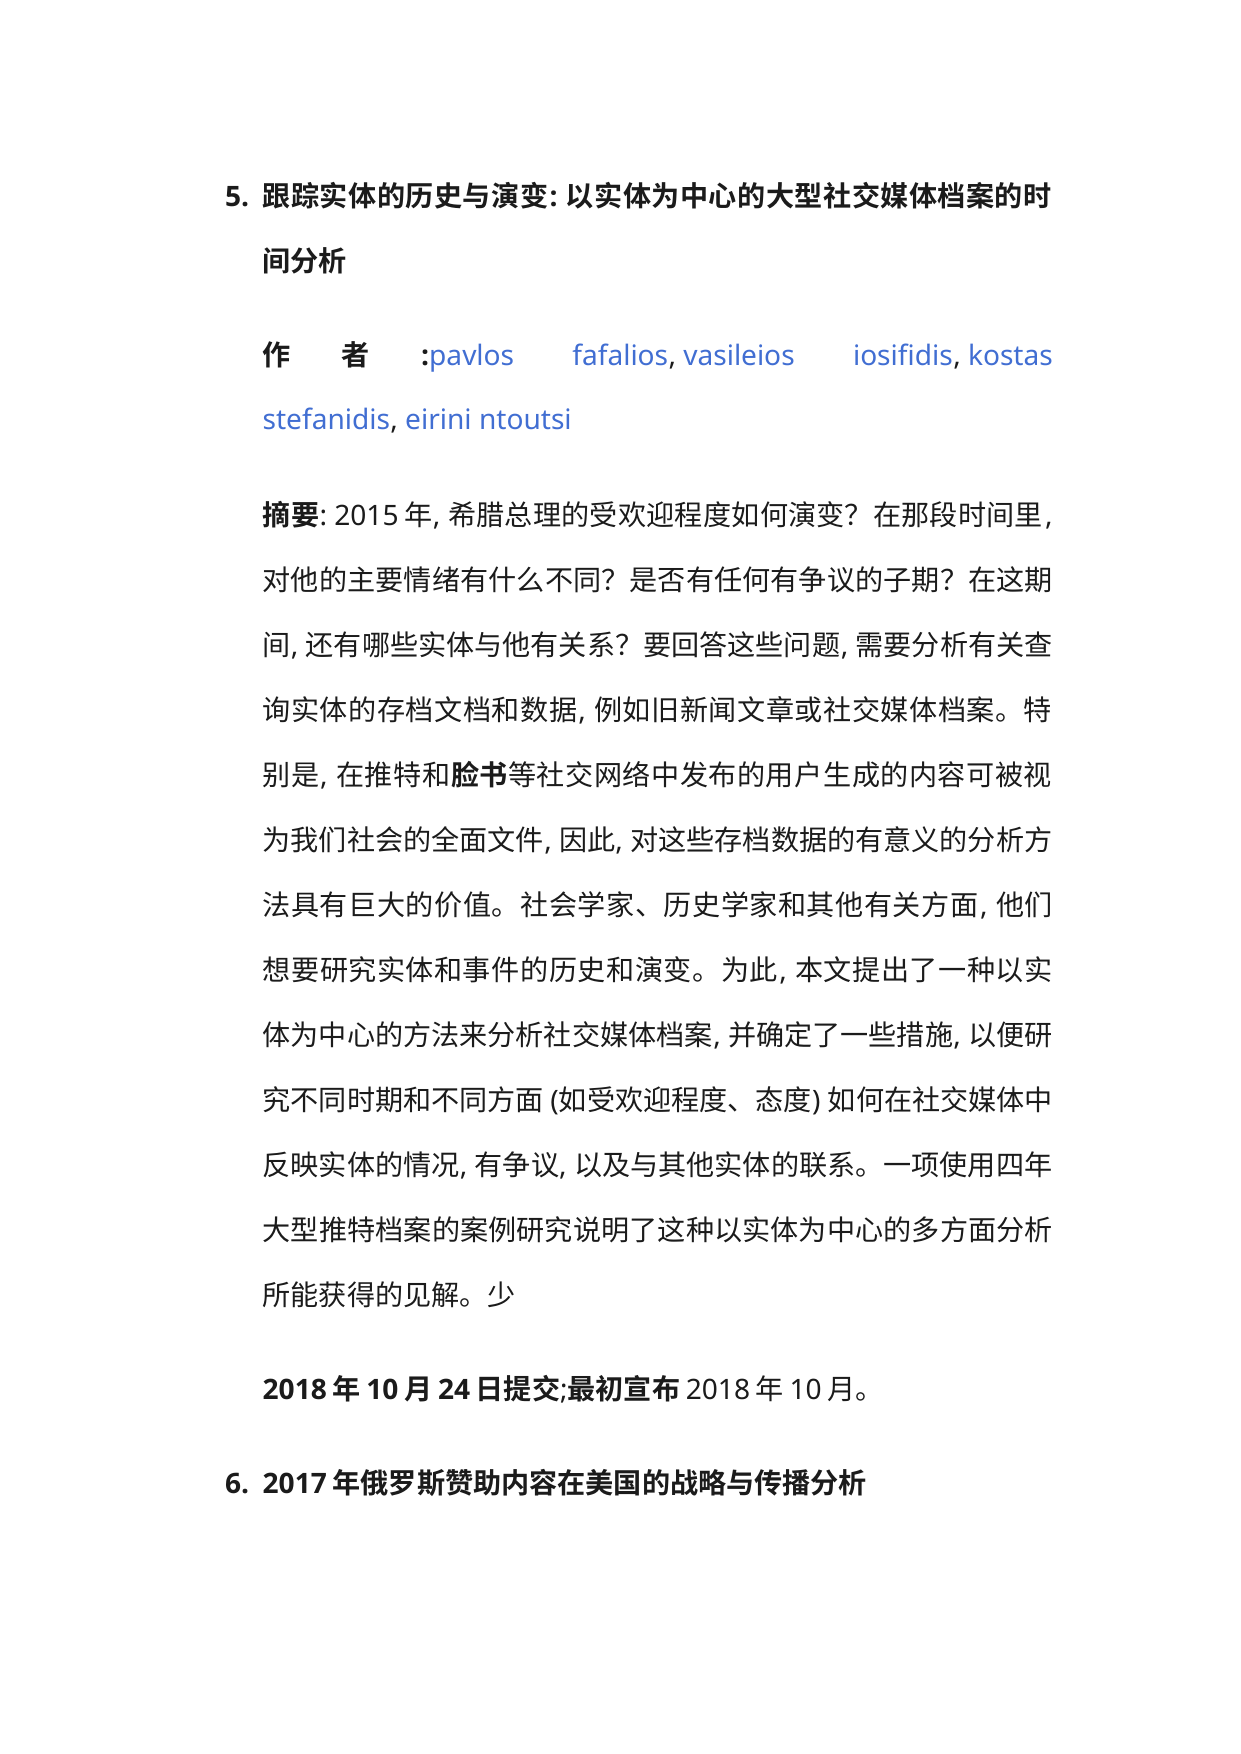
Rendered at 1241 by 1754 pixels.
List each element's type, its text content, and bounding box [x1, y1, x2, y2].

text 作者:pavlos fafalios, vasileios iosifidis, kostas stefanidis, eirini ntoutsi [262, 321, 1053, 451]
list 跟踪实体的历史与演变: 以实体为中心的大型社交媒体档案的时间分析 [225, 162, 1053, 292]
text 摘要: 2015年, 希腊总理的受欢迎程度如何演变？在那段时间里, 对他的主要情绪有什么不同？是否有任何有争议的子期？在这期间, 还有哪些实体与他有关系？要回答这些问题, 需要分析有关查询实体的存档文档和数据, 例如旧新闻文章或社交媒体档案。特别是, 在推特和脸书等社交网络中发布的用户生成的内容可被视为我们社会的全面文件, 因此, 对这些存档数据的有意义的分析方法具有巨大的价值。社会学家、历史学家和其他有关方面, 他们想要研究实体和事件的历史和演变。为此, 本文提出了一种以实体为中心的方法来分析社交媒体档案, 并确定了一些措施, 以便研究不同时期和不同方面 (如受欢迎程度、态度) 如何在社交媒体中反映实体的情况, 有争议, 以及与其他实体的联系。一项使用四年大型推特档案的案例研究说明了这种以实体为中心的多方面分析所能获得的见解。少 [262, 480, 1053, 1325]
text 2018年10月24日提交;最初宣布2018年10月。 [262, 1354, 1053, 1419]
list 2017年俄罗斯赞助内容在美国的战略与传播分析 [225, 1449, 1053, 1514]
